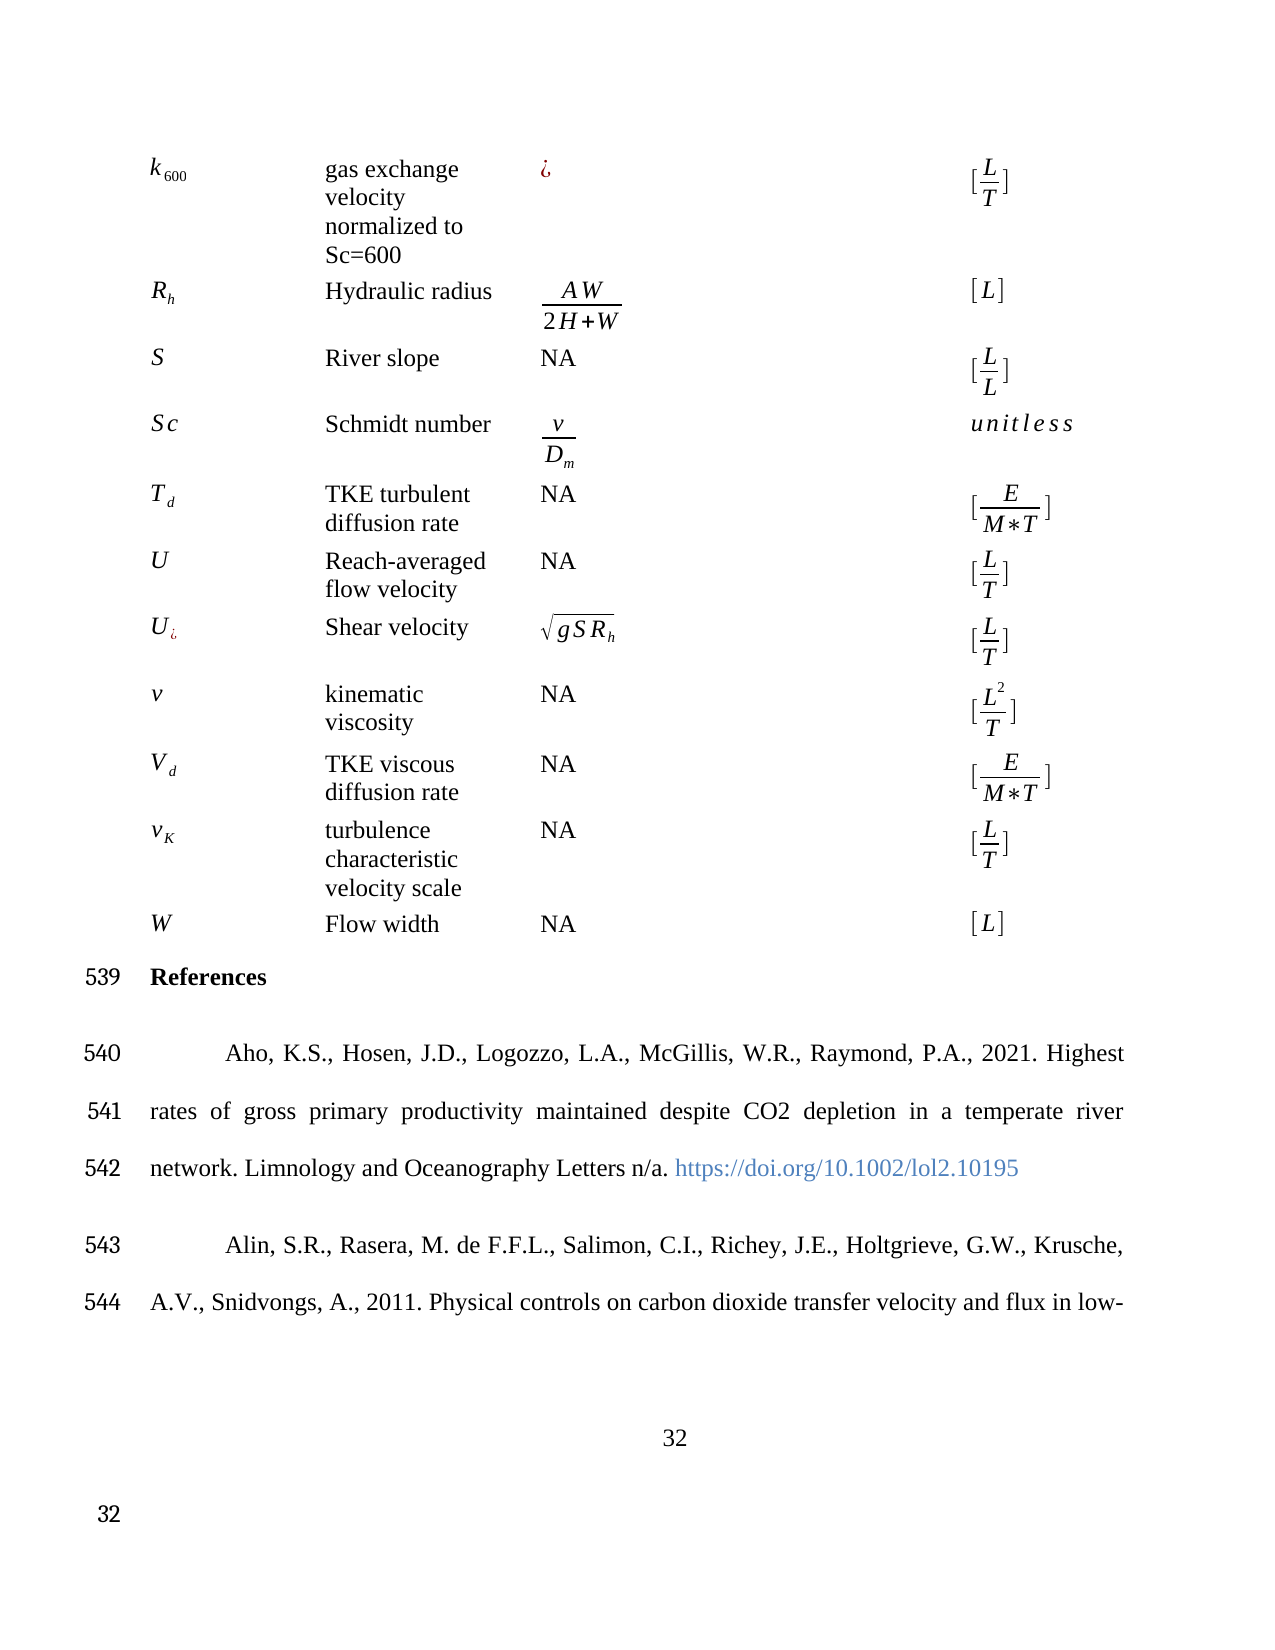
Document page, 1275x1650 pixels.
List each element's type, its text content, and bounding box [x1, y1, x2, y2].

table_cell [960, 745, 1094, 811]
table_cell [139, 542, 314, 608]
table_cell [960, 609, 1094, 675]
table_cell TKE turbulent diffusion rate [314, 476, 529, 542]
table_cell [960, 405, 1094, 476]
table_cell NA [529, 905, 959, 941]
table_cell [139, 339, 314, 405]
subtitle References [150, 962, 1125, 991]
table_cell NA [529, 811, 959, 905]
table_cell [960, 905, 1094, 941]
table_cell [529, 150, 959, 272]
table_cell [139, 811, 314, 905]
table_cell gas exchange velocity normalized to Sc=600 [314, 150, 529, 272]
table_cell [139, 609, 314, 675]
table_cell [139, 745, 314, 811]
table_cell [139, 675, 314, 745]
table_cell [960, 339, 1094, 405]
table_cell [529, 405, 959, 476]
table_cell Reach-averaged flow velocity [314, 542, 529, 608]
table_cell Flow width [314, 905, 529, 941]
table_cell [960, 542, 1094, 608]
table_cell kinematic viscosity [314, 675, 529, 745]
table_cell [960, 273, 1094, 339]
table_cell [139, 905, 314, 941]
table_cell [529, 273, 959, 339]
table_cell NA [529, 542, 959, 608]
table_cell [960, 150, 1094, 272]
table_cell NA [529, 339, 959, 405]
table_cell [960, 811, 1094, 905]
text Aho, K.S., Hosen, J.D., Logozzo, L.A., McGillis, W.R., Raymond, P.A., 2021. Highest rates of gross primary productivity maintained despite CO2 depletion in a temperate river network. Limnology and Oceanography Letters n/a. https://doi.org/10.1002/lol2.10195 [150, 1038, 1125, 1182]
table_cell NA [529, 476, 959, 542]
table_cell [960, 476, 1094, 542]
table_cell Hydraulic radius [314, 273, 529, 339]
table_cell Schmidt number [314, 405, 529, 476]
table_cell [139, 405, 314, 476]
table_cell River slope [314, 339, 529, 405]
table_cell [139, 150, 314, 272]
table_cell [139, 476, 314, 542]
table_cell [529, 609, 959, 675]
table_cell [960, 675, 1094, 745]
table_cell TKE viscous diffusion rate [314, 745, 529, 811]
table_cell [139, 273, 314, 339]
table_cell Shear velocity [314, 609, 529, 675]
table_cell turbulence characteristic velocity scale [314, 811, 529, 905]
table_cell NA [529, 745, 959, 811]
table_cell NA [529, 675, 959, 745]
